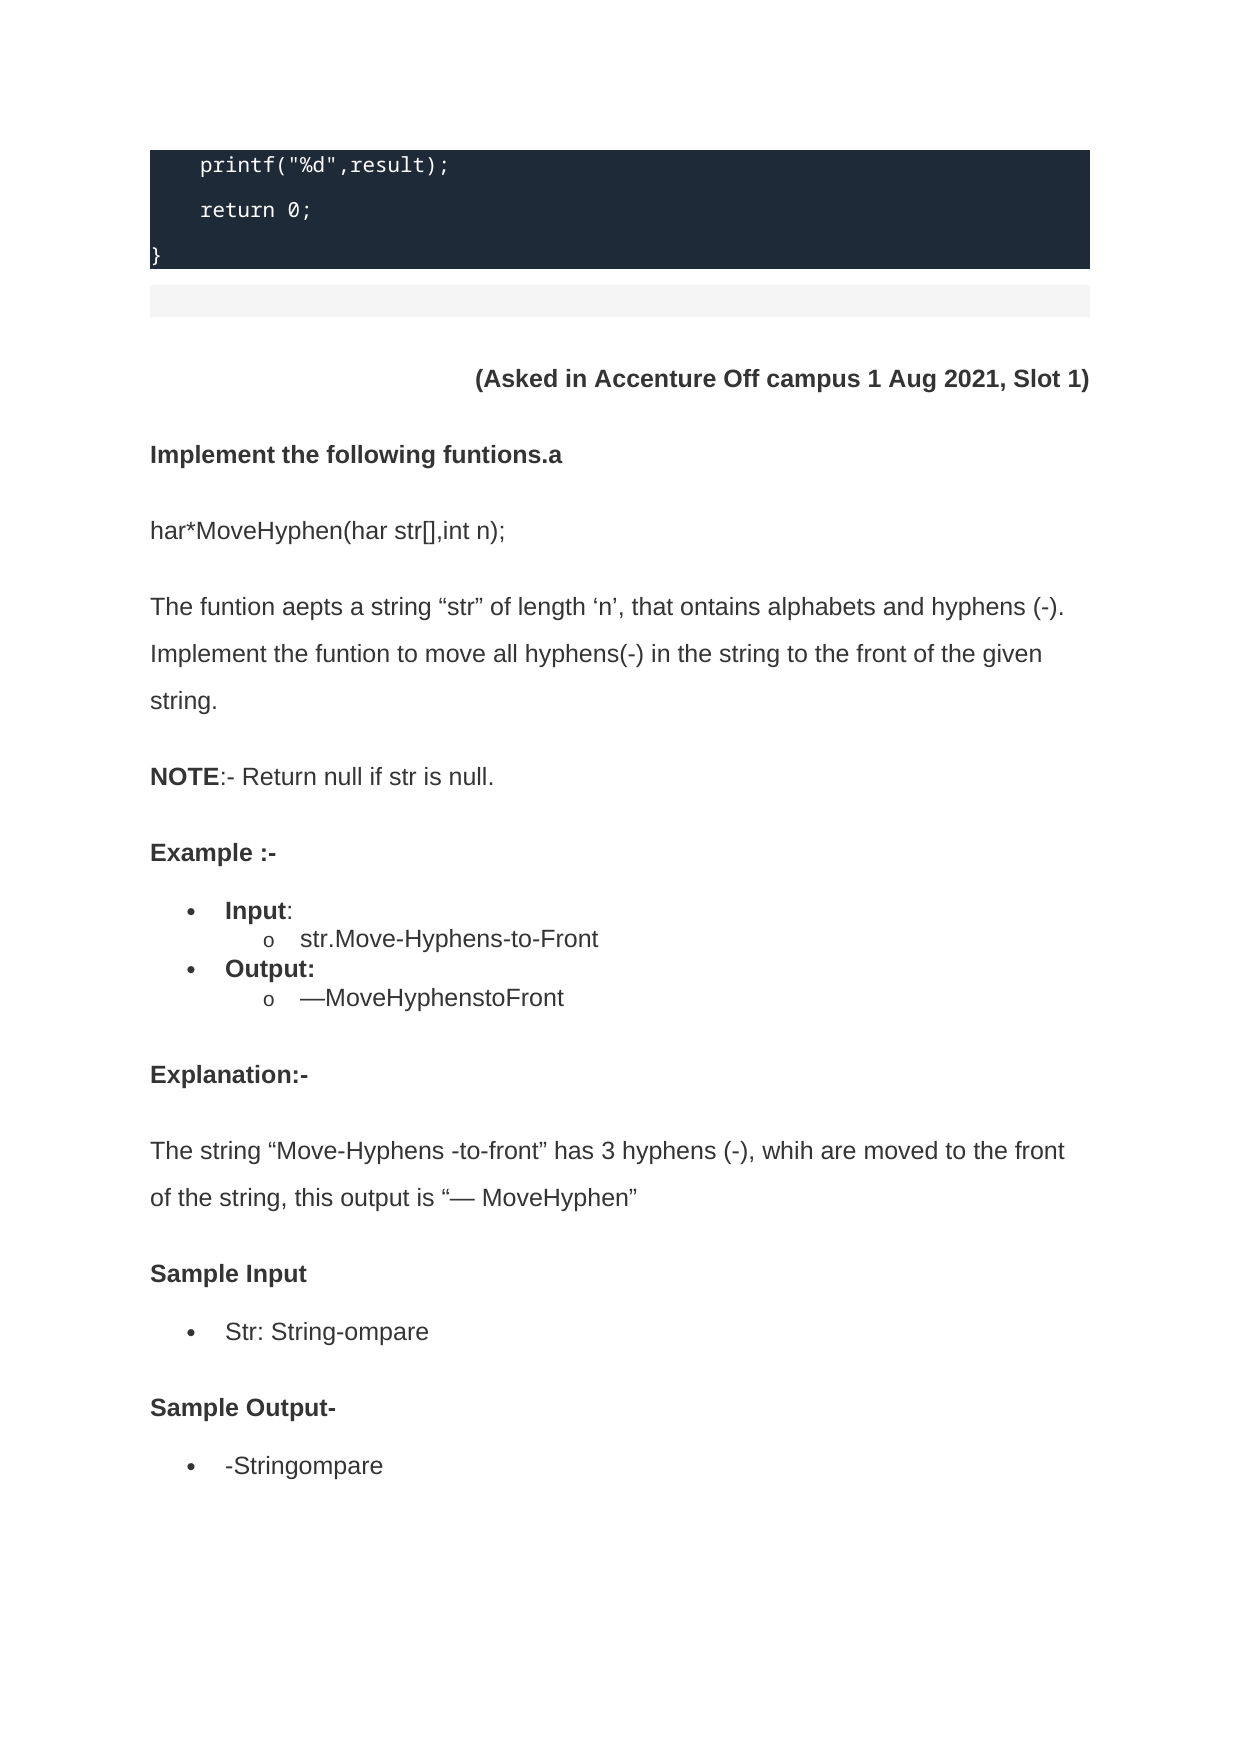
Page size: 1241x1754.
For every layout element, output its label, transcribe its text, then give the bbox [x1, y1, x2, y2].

text } [150, 240, 1090, 269]
list Output: [187, 954, 1090, 983]
list -Stringompare [187, 1451, 1090, 1479]
text har*MoveHyphen(har str[],int n); [150, 498, 1090, 545]
list str.Move-Hyphens-to-Front [262, 924, 1090, 954]
text printf("%d",result); [150, 150, 1090, 178]
text Explanation:- [150, 1042, 1090, 1089]
text NOTE:- Return null if str is null. [150, 744, 1090, 791]
text Implement the following funtions.a [150, 422, 1090, 469]
list Input: [187, 896, 1090, 924]
text The funtion aepts a string “str” of length ‘n’, that ontains alphabets and hyphens (-). Implement the funtion to move all hyphens(-) in the string to the front of the given string. [150, 574, 1090, 714]
text Example :- [150, 820, 1090, 867]
text Sample Input [150, 1241, 1090, 1288]
text Sample Output- [150, 1375, 1090, 1422]
text (Asked in Accenture Off campus 1 Aug 2021, Slot 1) [150, 346, 1090, 393]
list Str: String-ompare [187, 1317, 1090, 1346]
list —MoveHyphenstoFront [262, 983, 1090, 1013]
text The string “Move-Hyphens -to-front” has 3 hyphens (-), whih are moved to the front of the string, this output is “— MoveHyphen” [150, 1118, 1090, 1212]
text return 0; [150, 195, 1090, 223]
